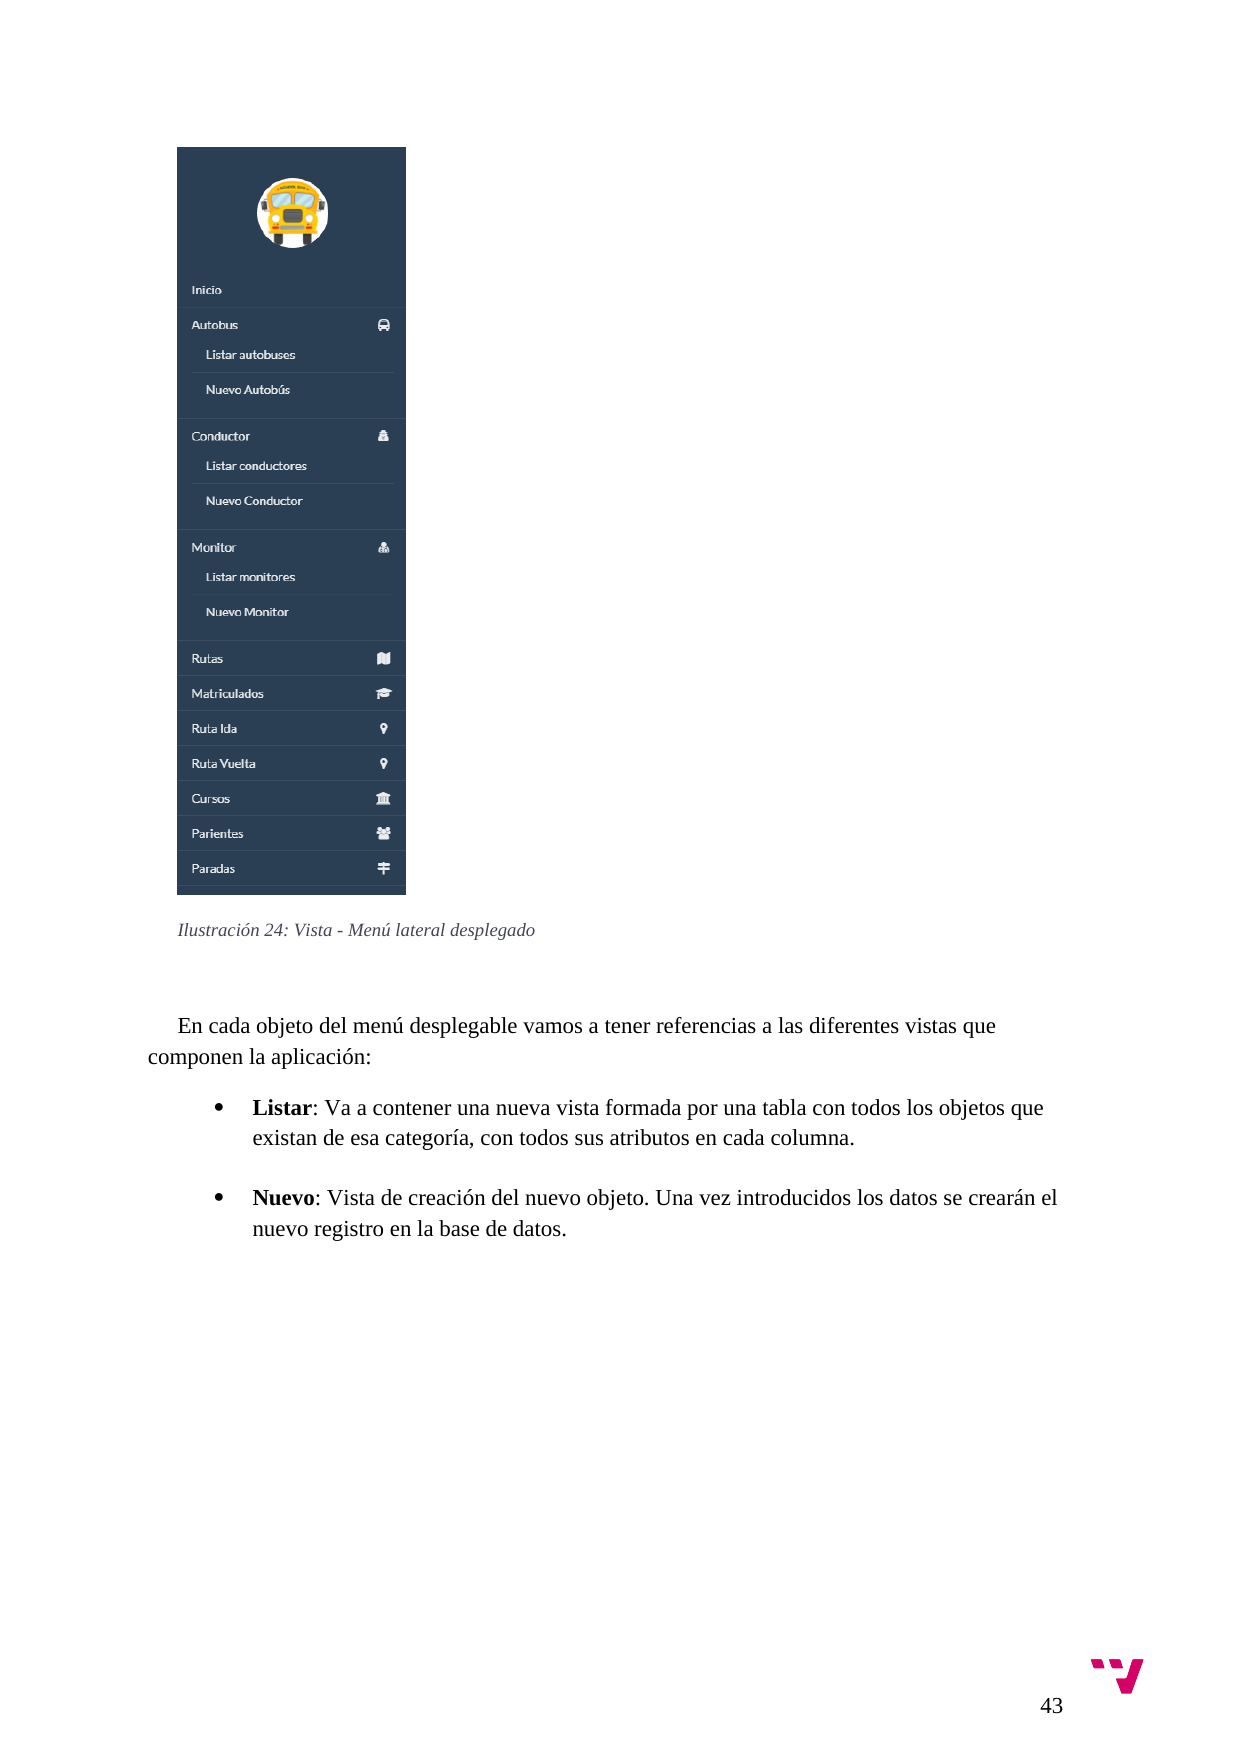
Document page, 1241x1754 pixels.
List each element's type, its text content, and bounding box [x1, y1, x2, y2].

text Ilustración 24: Vista - Menú lateral desplegado [148, 919, 1063, 941]
list Listar: Va a contener una nueva vista formada por una tabla con todos los objetos que existan de esa categoría, con todos sus atributos en cada columna. [215, 1094, 1063, 1150]
list Nuevo: Vista de creación del nuevo objeto. Una vez introducidos los datos se crearán el nuevo registro en la base de datos. [215, 1184, 1063, 1241]
text En cada objeto del menú desplegable vamos a tener referencias a las diferentes vistas que componen la aplicación: [148, 1013, 1063, 1069]
picture [1090, 1659, 1144, 1694]
picture [177, 147, 406, 895]
